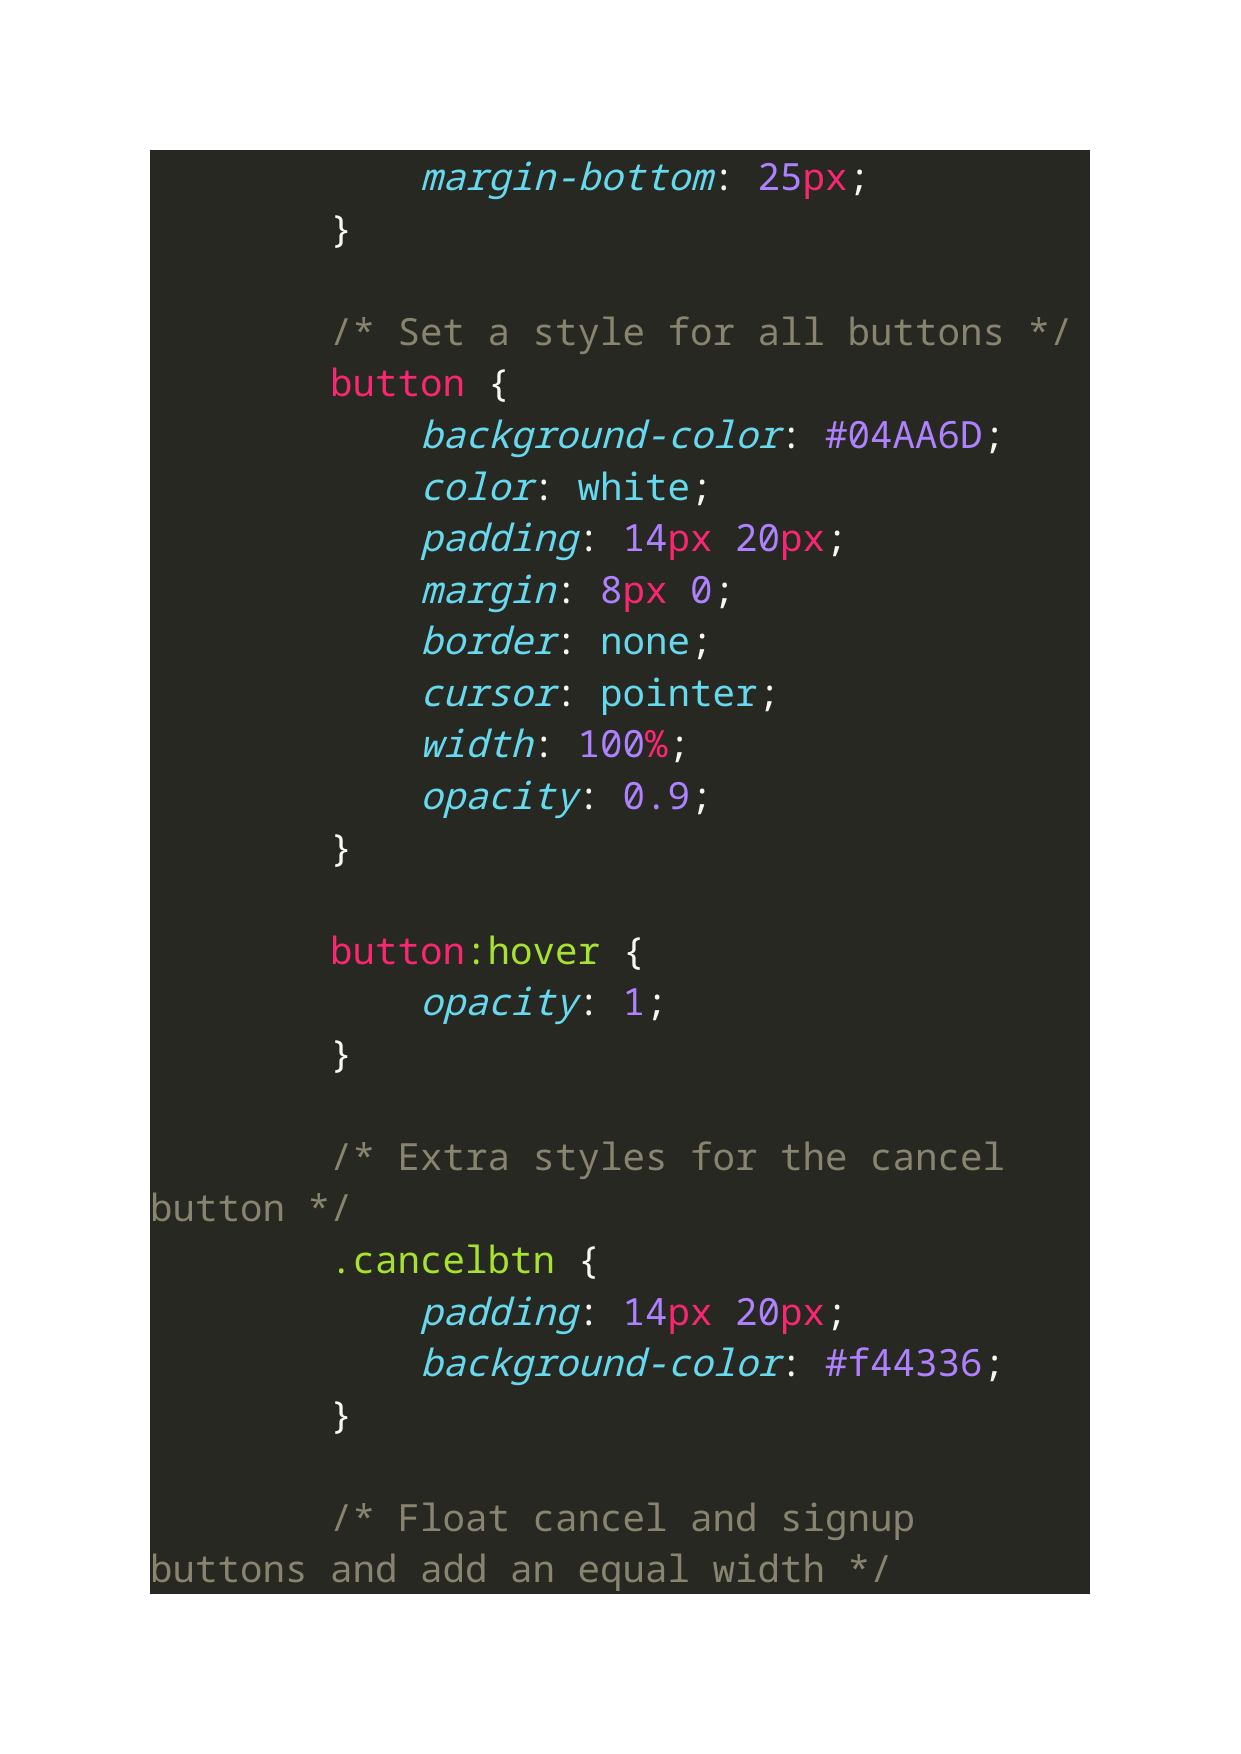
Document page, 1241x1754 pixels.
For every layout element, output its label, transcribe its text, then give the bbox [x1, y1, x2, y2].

text .cancelbtn { [150, 1233, 1090, 1284]
text /* Extra styles for the cancel button */ [150, 1130, 1090, 1233]
text } [150, 1387, 1090, 1439]
text } [150, 202, 1090, 253]
text padding: 14px 20px; [150, 511, 1090, 562]
text button { [150, 356, 1090, 408]
text opacity: 1; [150, 975, 1090, 1027]
text width: 100%; [150, 717, 1090, 769]
text } [150, 1027, 1090, 1078]
text margin: 8px 0; [150, 562, 1090, 614]
text opacity: 0.9; [150, 769, 1090, 820]
text /* Float cancel and signup buttons and add an equal width */ [150, 1491, 1090, 1594]
text color: white; [150, 459, 1090, 511]
text padding: 14px 20px; [150, 1284, 1090, 1336]
text background-color: #f44336; [150, 1336, 1090, 1387]
text border: none; [150, 614, 1090, 666]
text button:hover { [150, 923, 1090, 975]
text cursor: pointer; [150, 666, 1090, 717]
text margin-bottom: 25px; [150, 150, 1090, 202]
text } [150, 820, 1090, 872]
text /* Set a style for all buttons */ [150, 305, 1090, 356]
text background-color: #04AA6D; [150, 408, 1090, 459]
